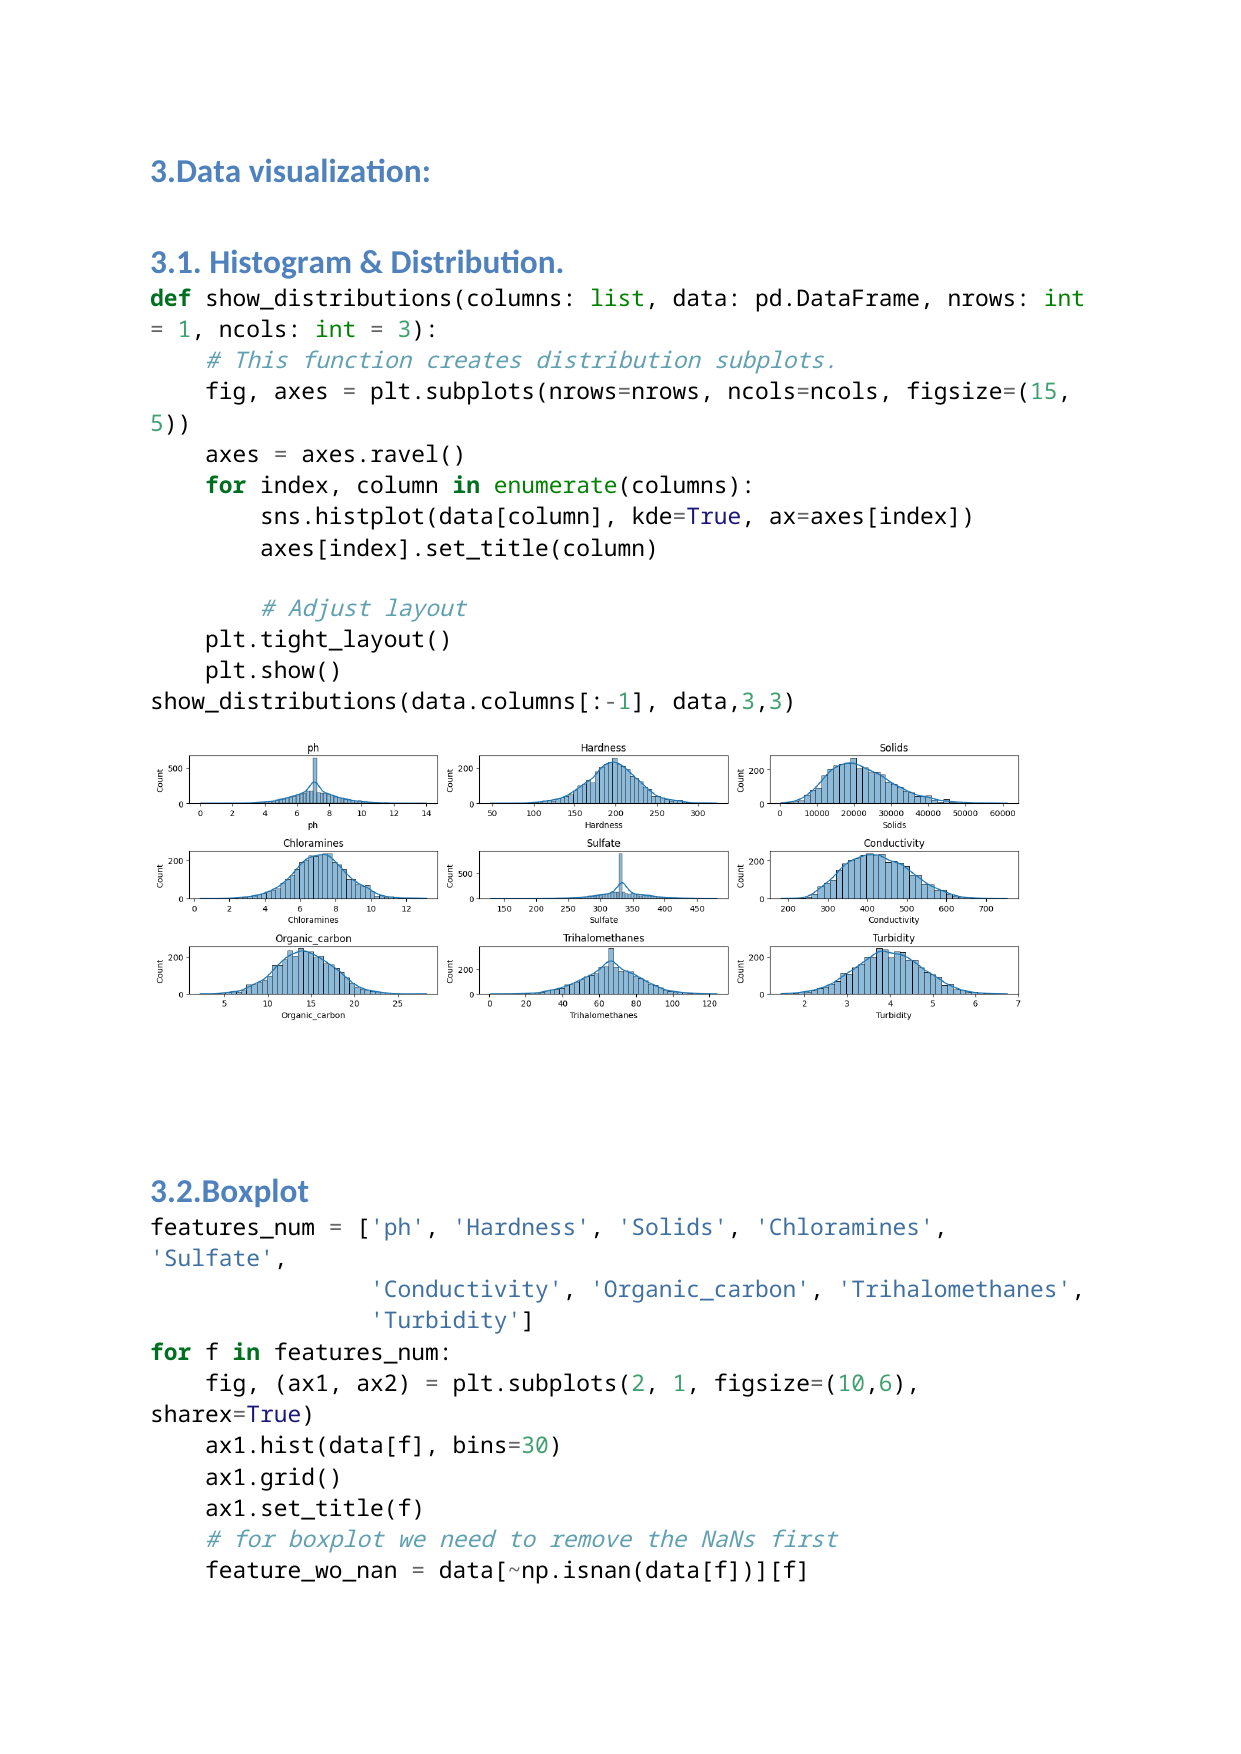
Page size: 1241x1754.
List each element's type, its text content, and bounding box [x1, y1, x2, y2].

text def show_distributions(columns: list, data: pd.DataFrame, nrows: int = 1, ncols: int = 3): # This function creates distribution subplots. fig, axes = plt.subplots(nrows=nrows, ncols=ncols, figsize=(15, 5)) axes = axes.ravel() for index, column in enumerate(columns): sns.histplot(data[column], kde=True, ax=axes[index]) axes[index].set_title(column) # Adjust layout plt.tight_layout() plt.show() show_distributions(data.columns[:-1], data,3,3) [150, 281, 1090, 716]
subtitle 3.1. Histogram & Distribution. [150, 241, 1090, 281]
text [150, 1211, 1090, 1586]
subtitle 3.2.Boxplot [150, 1170, 1090, 1211]
picture [150, 737, 1025, 1025]
subtitle 3.Data visualization: [150, 150, 1090, 191]
